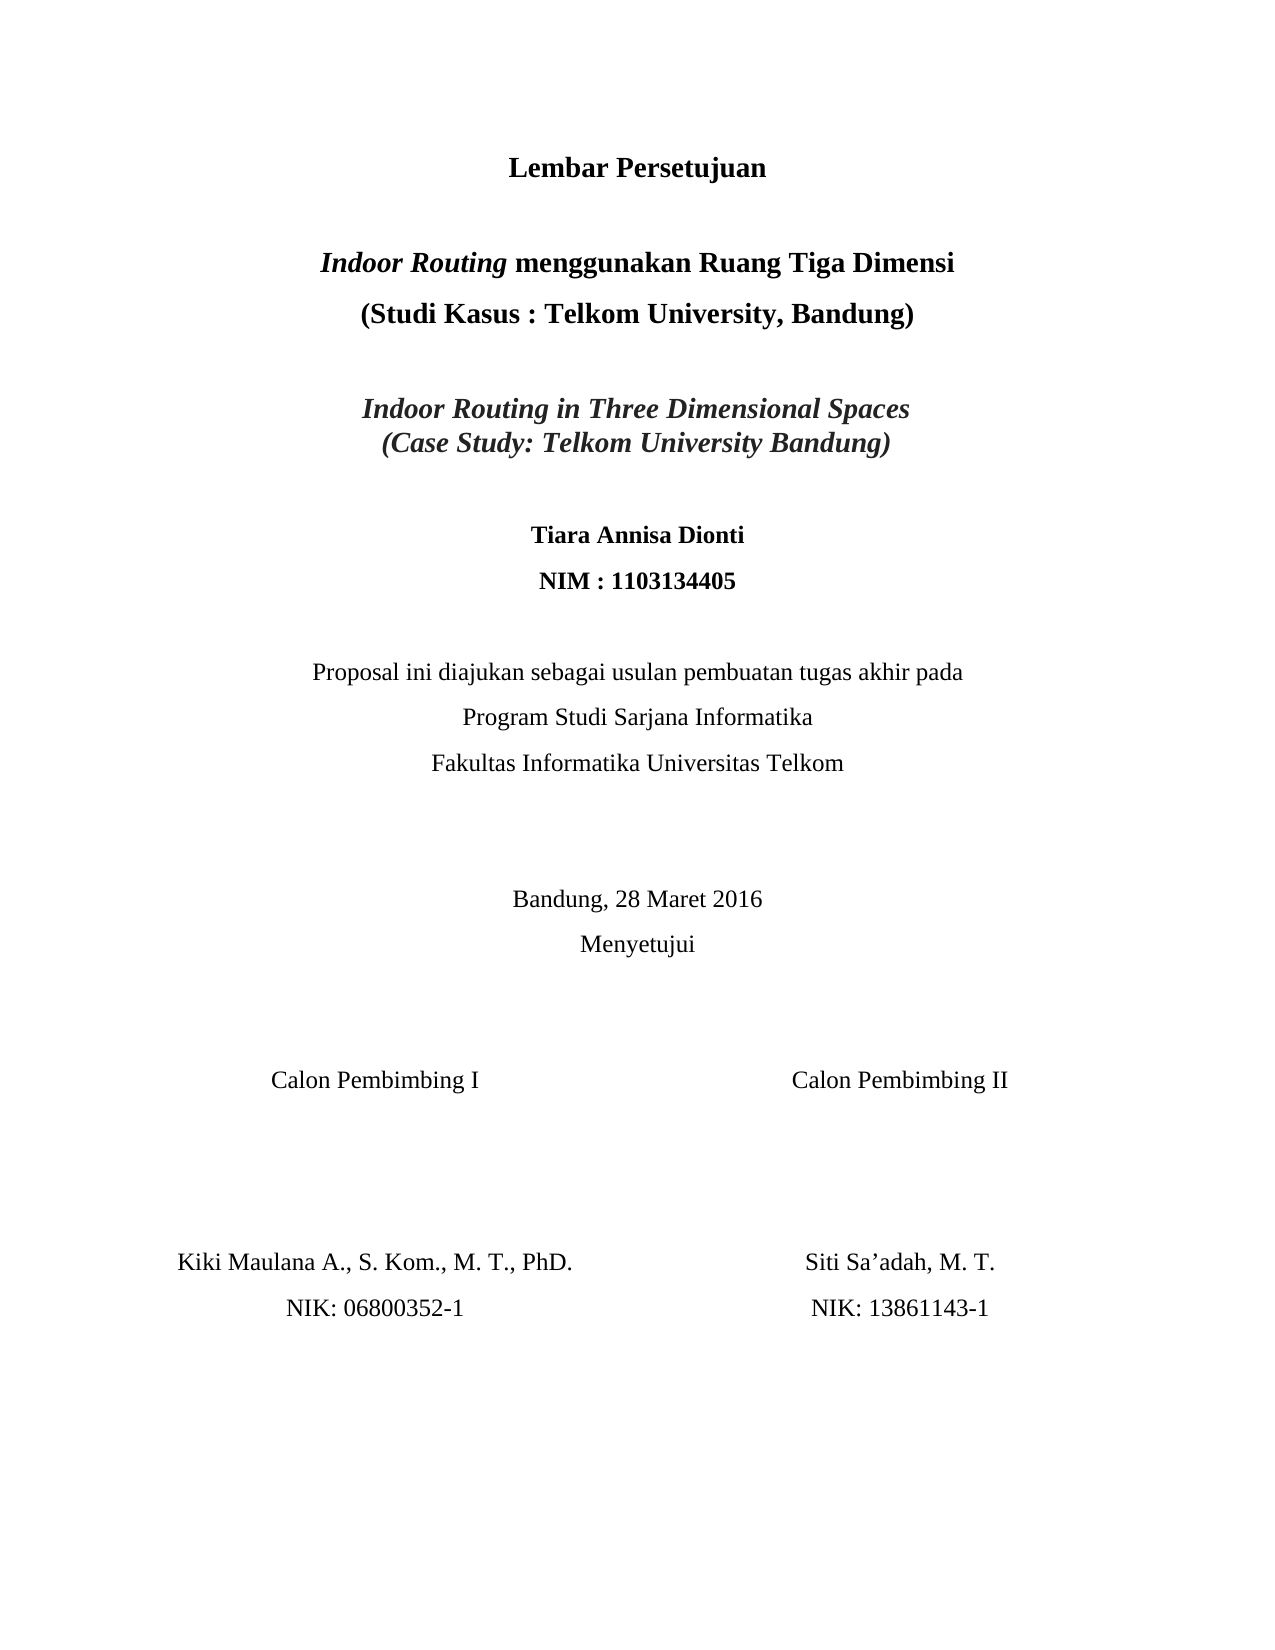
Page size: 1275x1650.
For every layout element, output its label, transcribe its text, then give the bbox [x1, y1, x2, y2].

text Calon Pembimbing II [675, 1066, 1125, 1094]
text Proposal ini diajukan sebagai usulan pembuatan tugas akhir pada [150, 657, 1125, 686]
text NIK: 06800352-1 [150, 1293, 600, 1321]
text NIM : 1103134405 [150, 566, 1125, 595]
text Siti Sa’adah, M. T. [675, 1247, 1125, 1276]
text NIK: 13861143-1 [675, 1293, 1125, 1321]
text Menyetujui [150, 929, 1125, 958]
text Program Studi Sarjana Informatika [150, 702, 1125, 731]
text Calon Pembimbing I [150, 1066, 600, 1094]
text Tiara Annisa Dionti [150, 521, 1125, 549]
text Bandung, 28 Maret 2016 [150, 884, 1125, 913]
text (Studi Kasus : Telkom University, Bandung) [150, 296, 1125, 329]
text Indoor Routing in Three Dimensional Spaces (Case Study: Telkom University Bandung) [150, 391, 1125, 458]
text Kiki Maulana A., S. Kom., M. T., PhD. [150, 1247, 600, 1276]
text Lembar Persetujuan [150, 150, 1125, 183]
text Fakultas Informatika Universitas Telkom [150, 748, 1125, 776]
text Indoor Routing menggunakan Ruang Tiga Dimensi [150, 246, 1125, 279]
